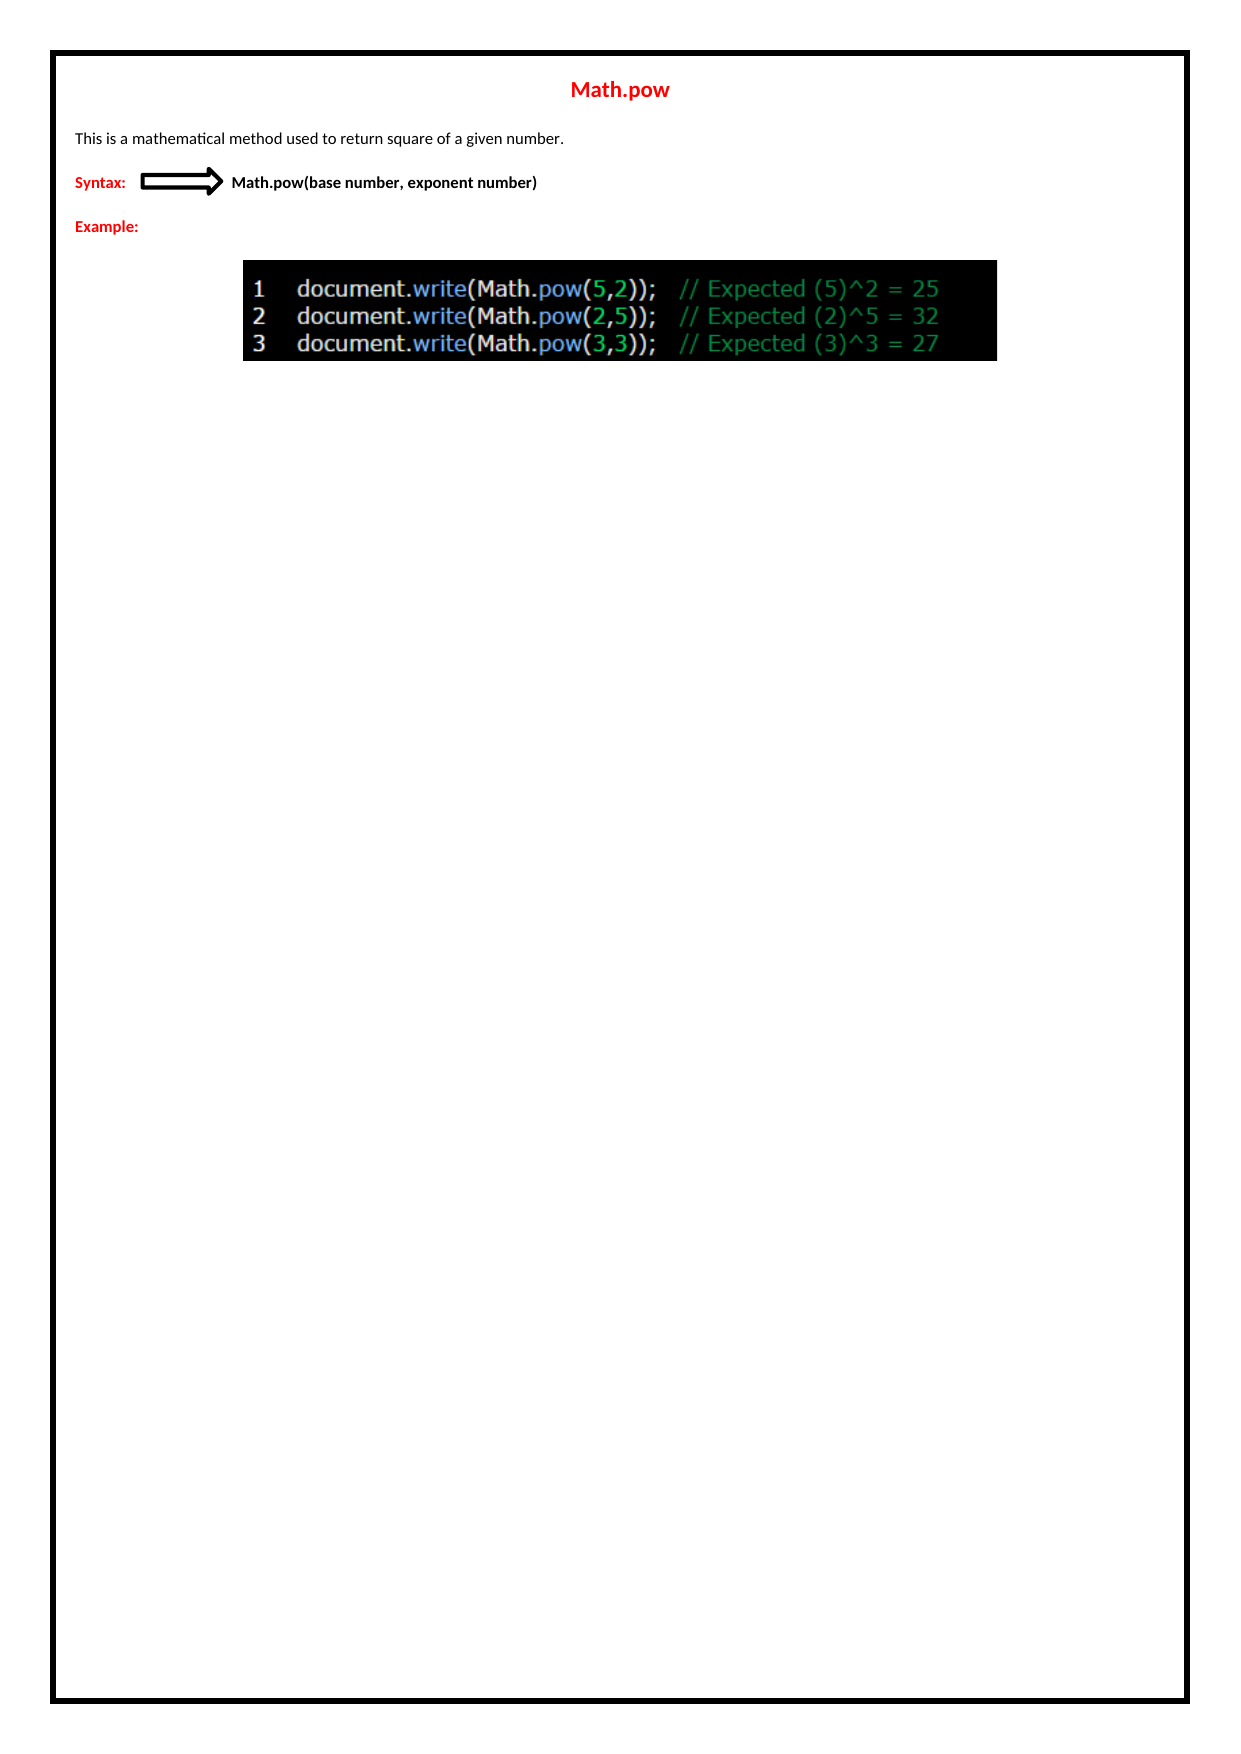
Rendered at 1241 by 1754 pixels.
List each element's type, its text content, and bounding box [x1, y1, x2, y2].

text Math.pow [75, 75, 1165, 103]
text This is a mathematical method used to return square of a given number. [75, 128, 1165, 148]
text Syntax: Math.pow(base number, exponent number) [215, 172, 1165, 192]
text Example: [75, 216, 1165, 237]
picture [243, 260, 998, 361]
